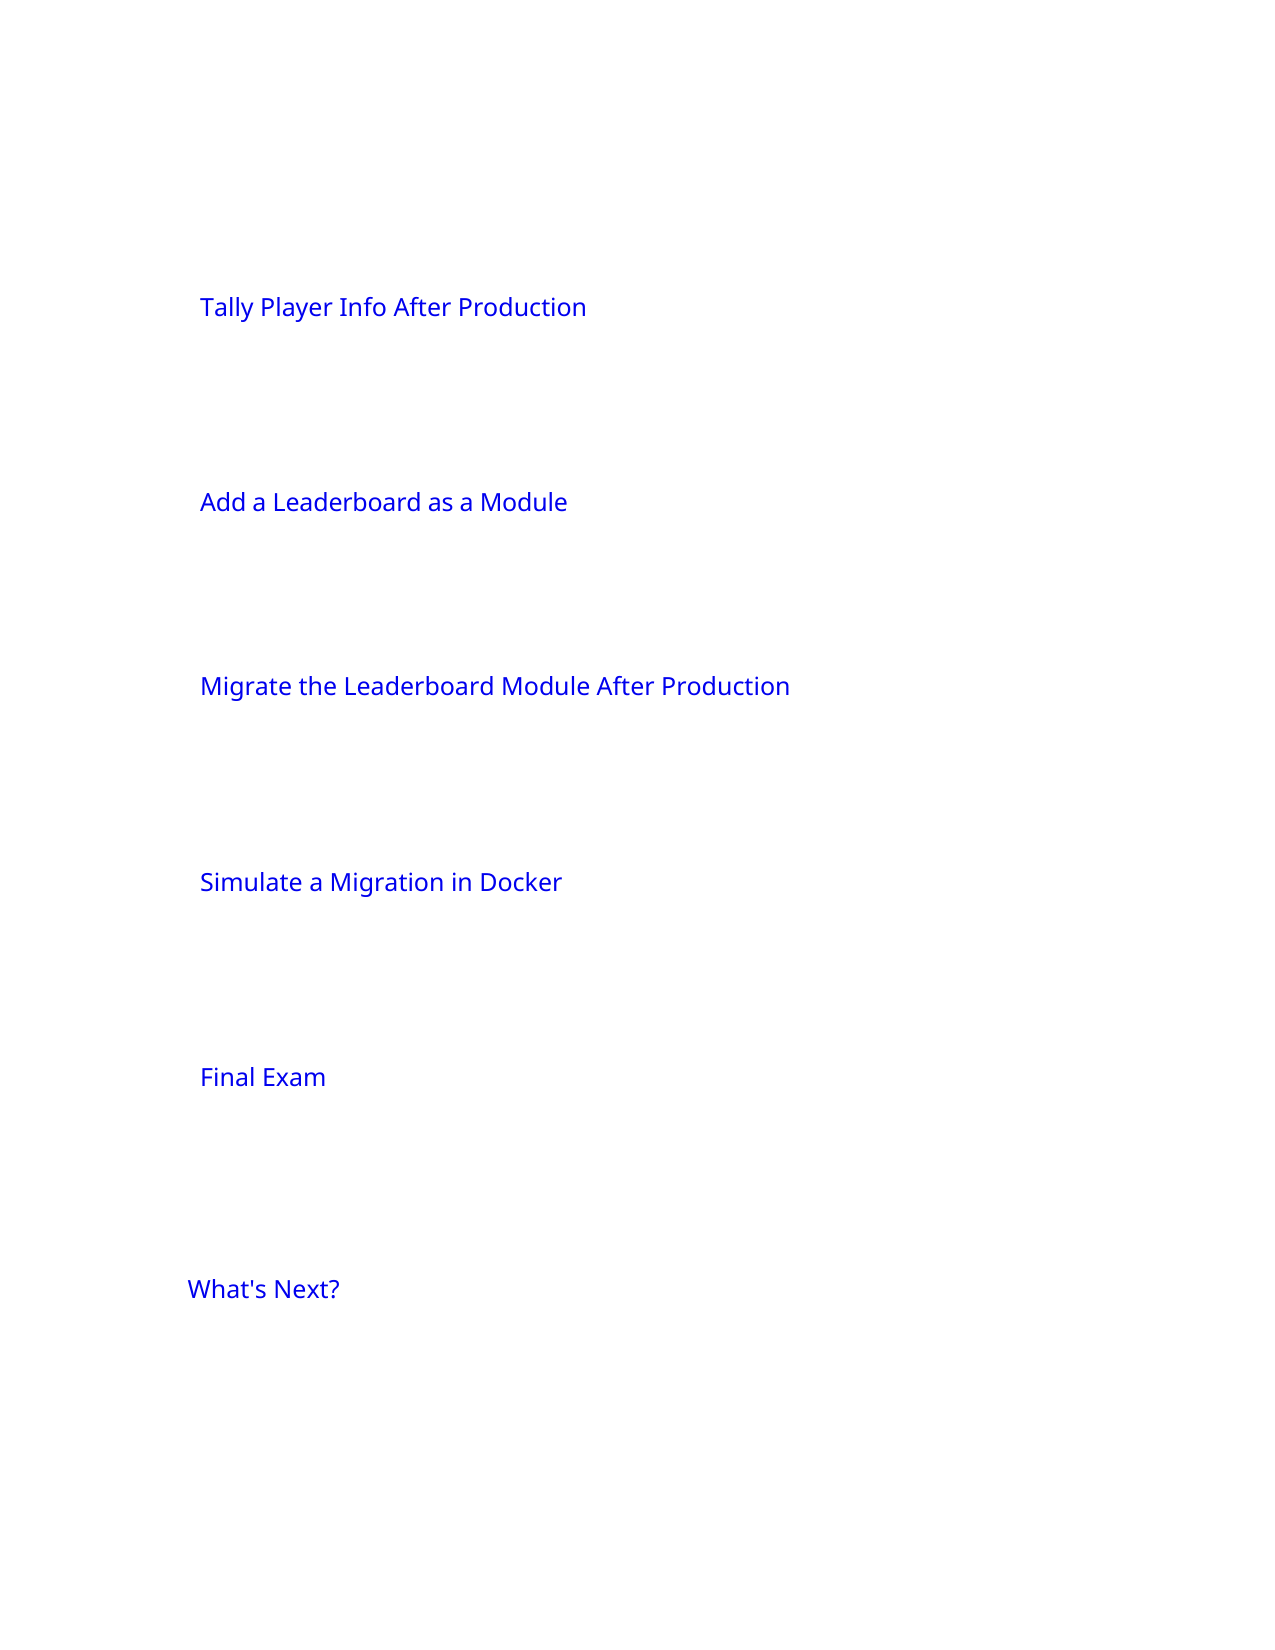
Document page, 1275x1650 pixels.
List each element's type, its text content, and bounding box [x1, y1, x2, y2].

text What's Next? [187, 1272, 1087, 1306]
text Migrate the Leaderboard Module After Production [150, 669, 1037, 703]
text Tally Player Info After Production [150, 289, 1037, 324]
text Simulate a Migration in Docker [150, 864, 1037, 898]
text Add a Leaderboard as a Module [150, 485, 1037, 519]
text Final Exam [150, 1060, 1037, 1094]
